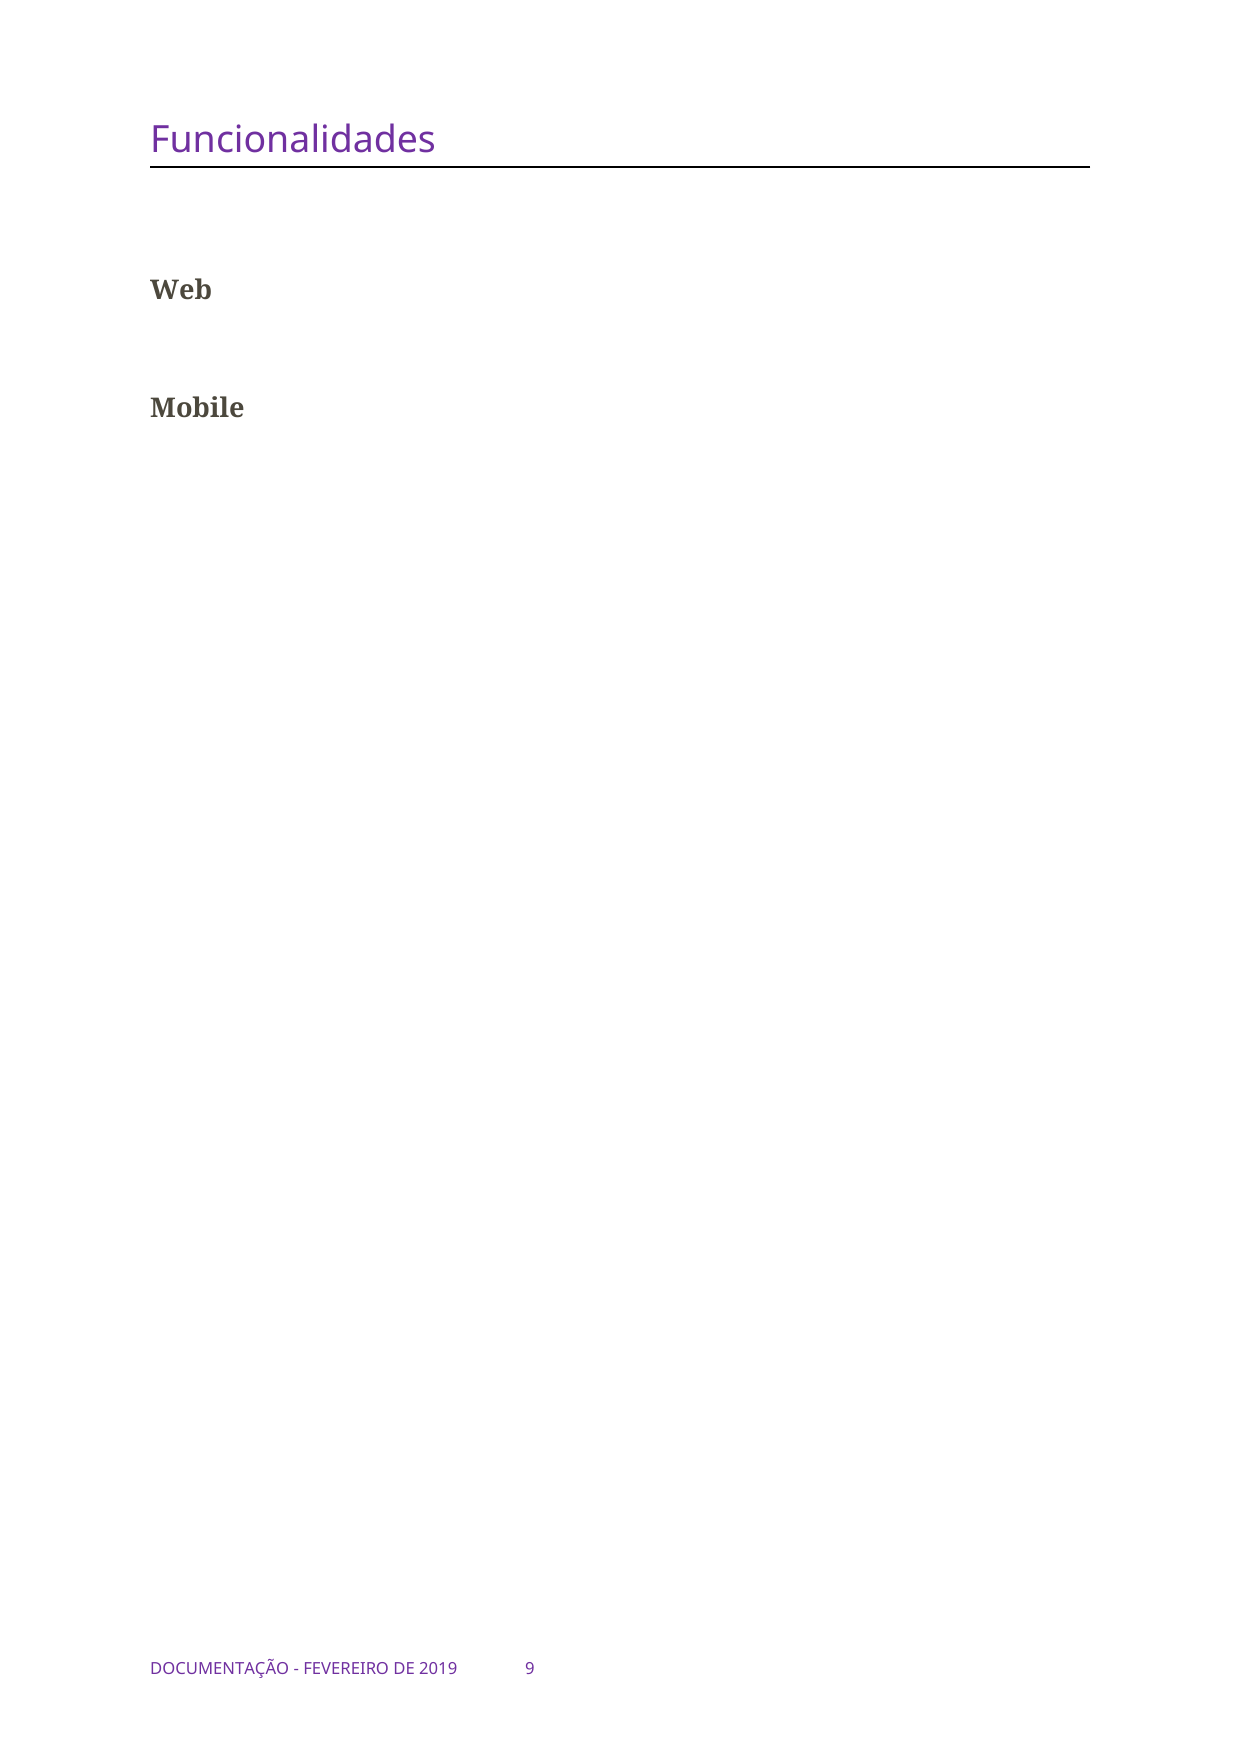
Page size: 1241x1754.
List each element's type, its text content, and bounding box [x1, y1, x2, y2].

text Web [150, 270, 1090, 307]
text Funcionalidades [150, 112, 1090, 166]
text Mobile [150, 388, 1090, 425]
